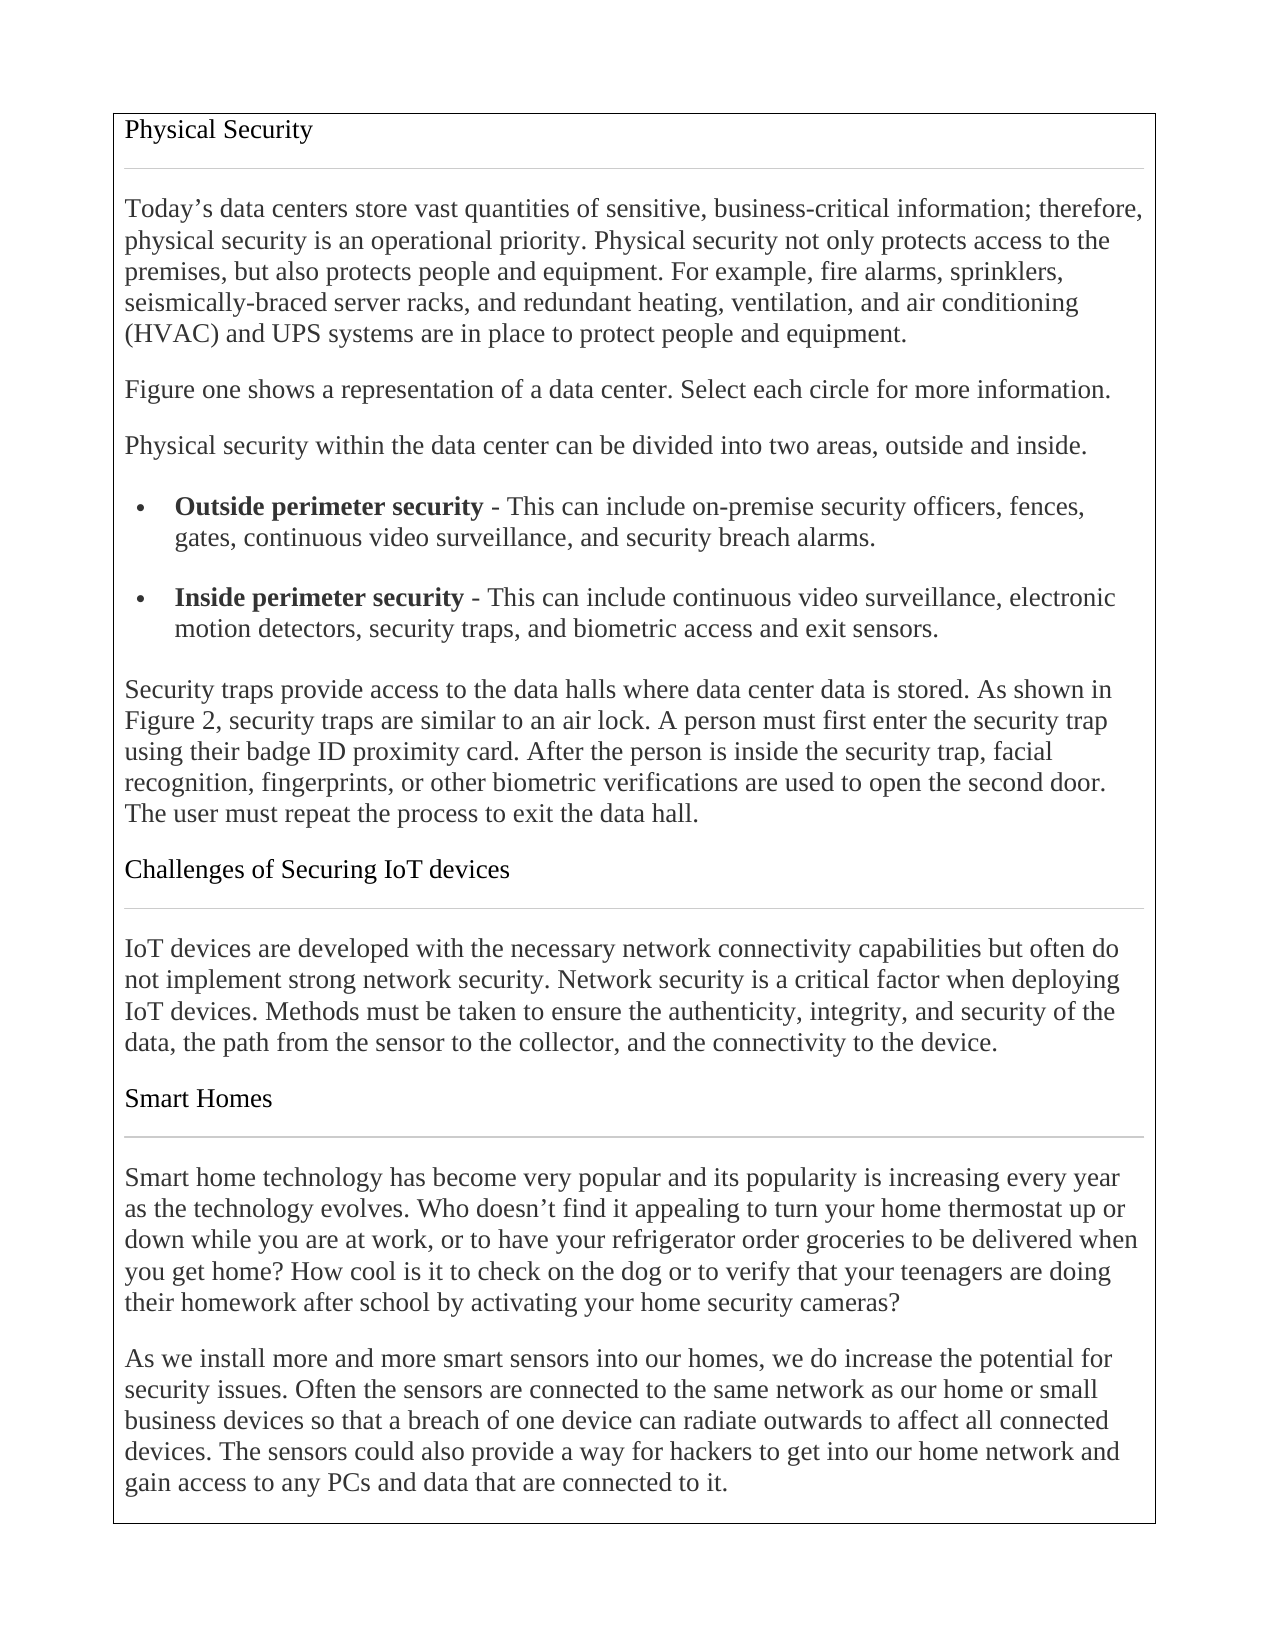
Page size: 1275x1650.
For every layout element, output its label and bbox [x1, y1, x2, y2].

table_cell [114, 114, 1155, 1523]
